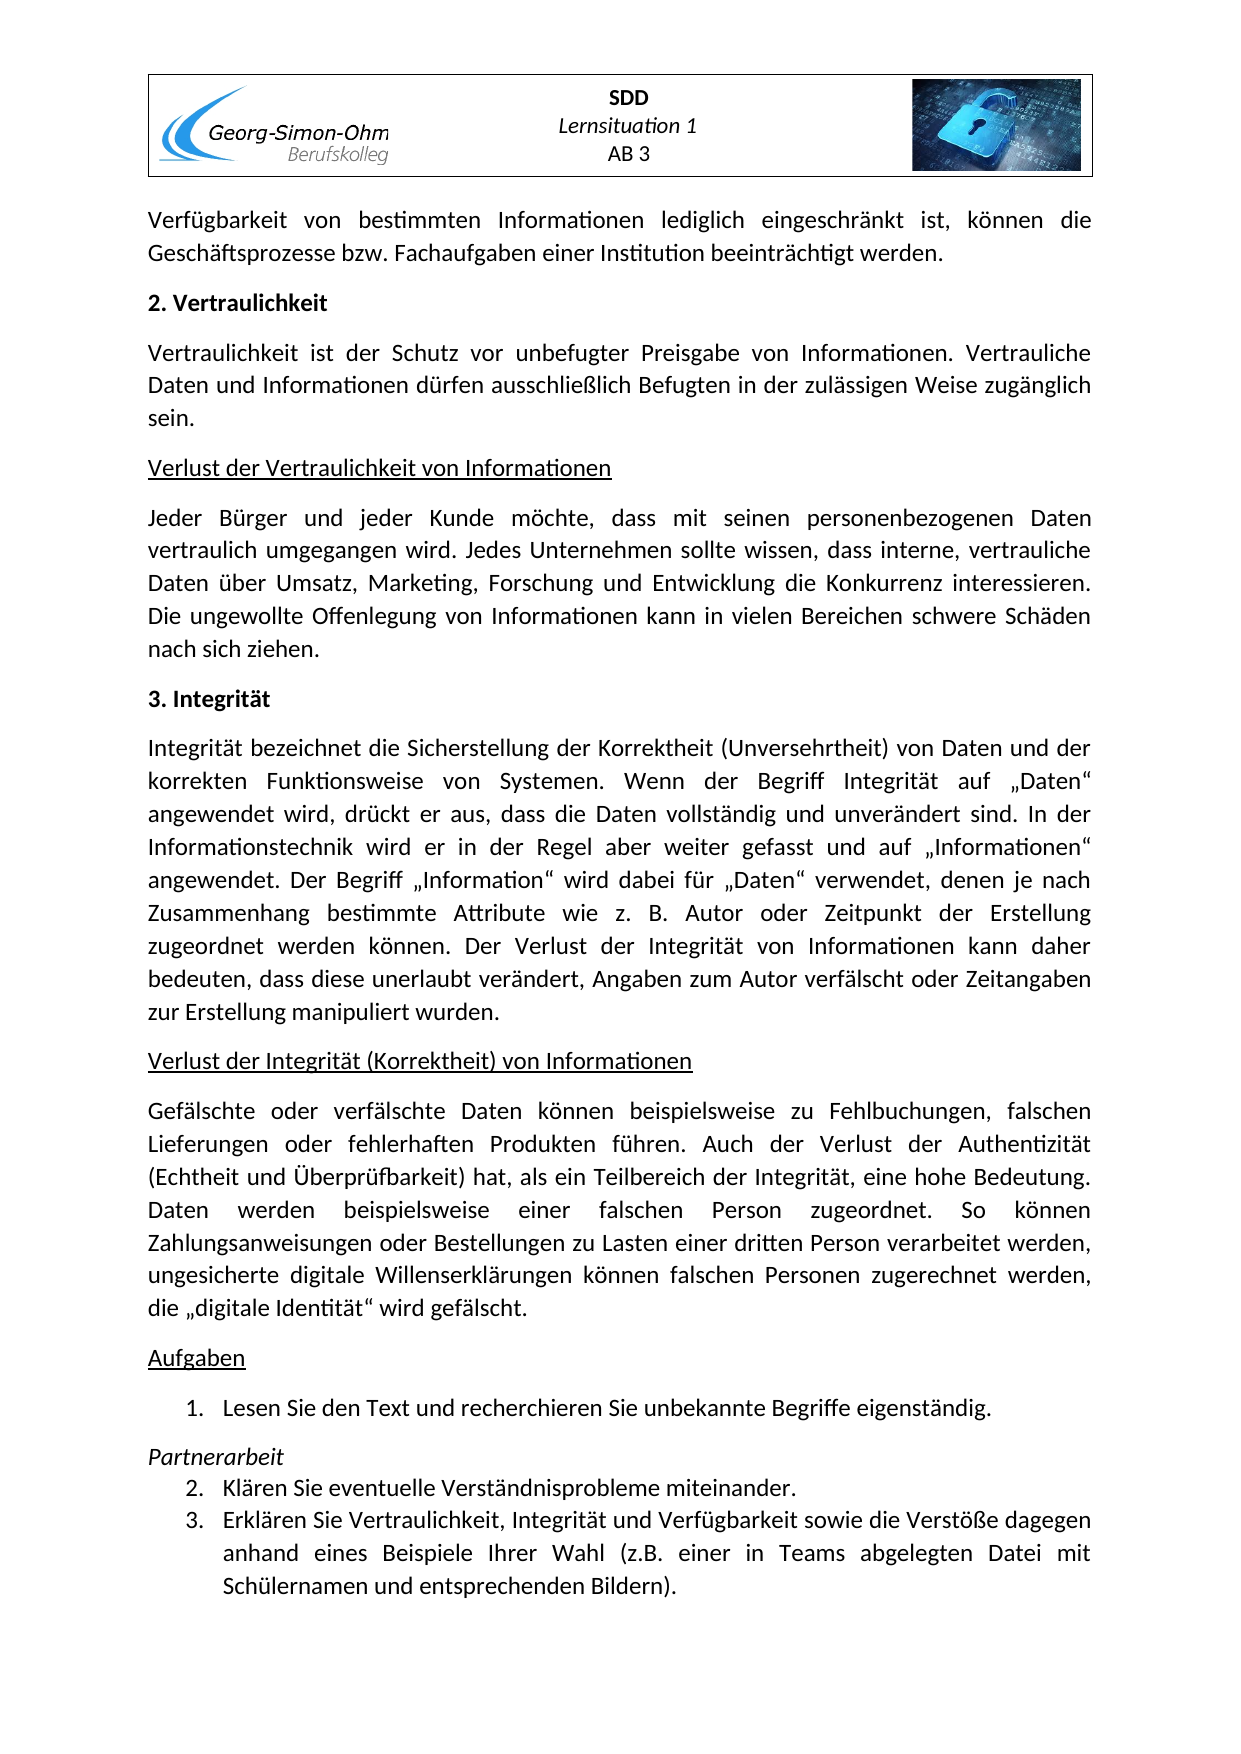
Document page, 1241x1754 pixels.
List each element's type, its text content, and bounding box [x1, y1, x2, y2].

list Lesen Sie den Text und recherchieren Sie unbekannte Begriffe eigenständig. [185, 1392, 1093, 1422]
text Aufgaben [148, 1342, 1093, 1373]
text Verlust der Integrität (Korrektheit) von Informationen [148, 1045, 1093, 1076]
picture [912, 79, 1081, 171]
picture [159, 85, 389, 165]
list Klären Sie eventuelle Verständnisprobleme miteinander. [185, 1472, 1093, 1502]
text Jeder Bürger und jeder Kunde möchte, dass mit seinen personenbezogenen Daten vertraulich umgegangen wird. Jedes Unternehmen sollte wissen, dass interne, vertrauliche Daten über Umsatz, Marketing, Forschung und Entwicklung die Konkurrenz interessieren. Die ungewollte Offenlegung von Informationen kann in vielen Bereichen schwere Schäden nach sich ziehen. [148, 502, 1093, 664]
text Gefälschte oder verfälschte Daten können beispielsweise zu Fehlbuchungen, falschen Lieferungen oder fehlerhaften Produkten führen. Auch der Verlust der Authentizität (Echtheit und Überprüfbarkeit) hat, als ein Teilbereich der Integrität, eine hohe Bedeutung. Daten werden beispielsweise einer falschen Person zugeordnet. So können Zahlungsanweisungen oder Bestellungen zu Lasten einer dritten Person verarbeitet werden, ungesicherte digitale Willenserklärungen können falschen Personen zugerechnet werden, die „digitale Identität“ wird gefälscht. [148, 1095, 1093, 1323]
text Integrität bezeichnet die Sicherstellung der Korrektheit (Unversehrtheit) von Daten und der korrekten Funktionsweise von Systemen. Wenn der Begriff Integrität auf „Daten“ angewendet wird, drückt er aus, dass die Daten vollständig und unverändert sind. In der Informationstechnik wird er in der Regel aber weiter gefasst und auf „Informationen“ angewendet. Der Begriff „Information“ wird dabei für „Daten“ verwendet, denen je nach Zusammenhang bestimmte Attribute wie z. B. Autor oder Zeitpunkt der Erstellung zugeordnet werden können. Der Verlust der Integrität von Informationen kann daher bedeuten, dass diese unerlaubt verändert, Angaben zum Autor verfälscht oder Zeitangaben zur Erstellung manipuliert wurden. [148, 732, 1093, 1026]
text 2. Vertraulichkeit [148, 287, 1093, 318]
text Vertraulichkeit ist der Schutz vor unbefugter Preisgabe von Informationen. Vertrauliche Daten und Informationen dürfen ausschließlich Befugten in der zulässigen Weise zugänglich sein. [148, 337, 1093, 433]
text Partnerarbeit [148, 1441, 1093, 1472]
list Erklären Sie Vertraulichkeit, Integrität und Verfügbarkeit sowie die Verstöße dagegen anhand eines Beispiele Ihrer Wahl (z.B. einer in Teams abgelegten Datei mit Schülernamen und entsprechenden Bildern). [185, 1505, 1093, 1601]
text 3. Integrität [148, 683, 1093, 713]
text Verlust der Vertraulichkeit von Informationen [148, 452, 1093, 483]
